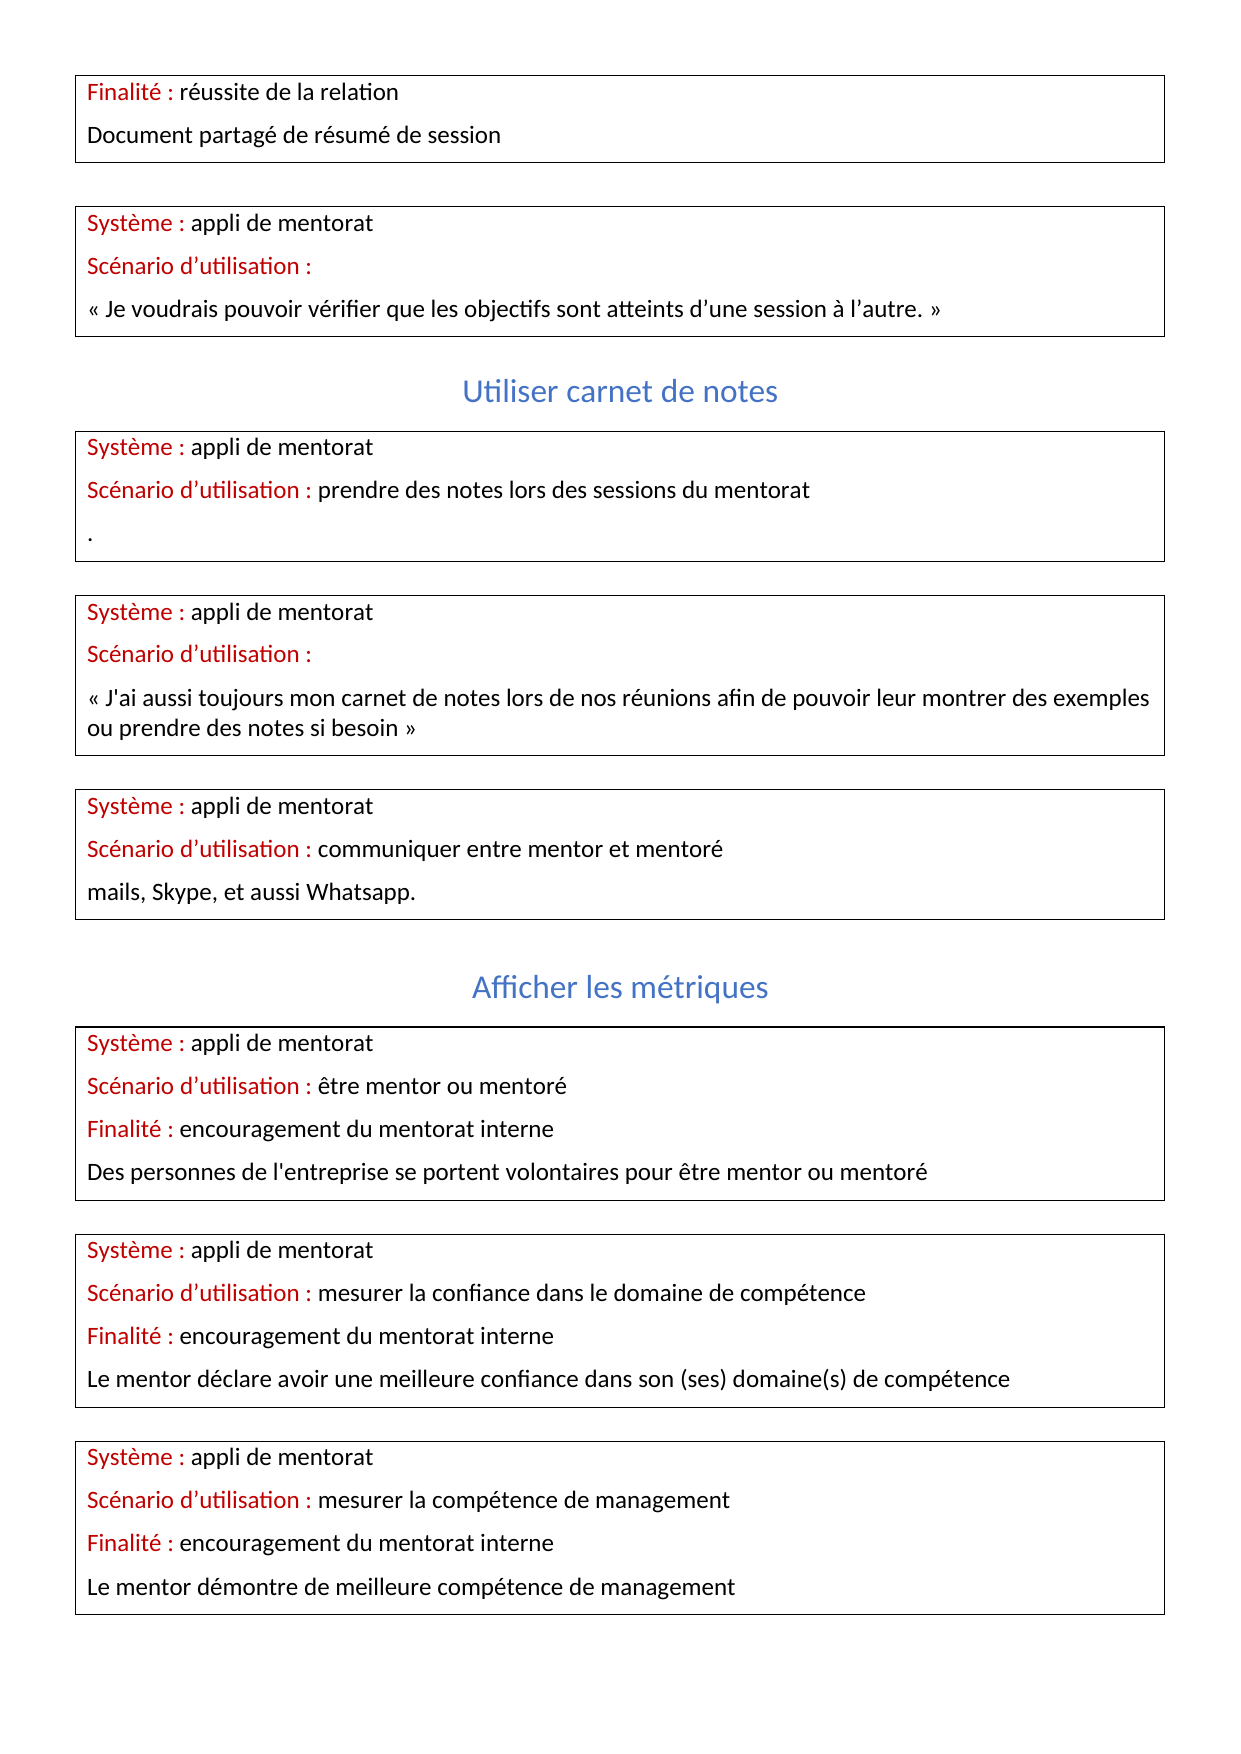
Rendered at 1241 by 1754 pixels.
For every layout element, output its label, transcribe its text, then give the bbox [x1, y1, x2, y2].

table_header Système : appli de mentorat Scénario d’utilisation : prendre des notes lors des sessions du mentorat . [76, 432, 1164, 561]
text Afficher les métriques [75, 966, 1165, 1006]
table_header Système : appli de mentorat Scénario d’utilisation : communiquer entre mentor et mentoré mails, Skype, et aussi Whatsapp. [76, 790, 1164, 919]
table_header Système : appli de mentorat Scénario d’utilisation : « Je voudrais pouvoir vérifier que les objectifs sont atteints d’une session à l’autre. » [76, 207, 1164, 336]
text Utiliser carnet de notes [75, 370, 1165, 411]
table_header Système : appli de mentorat Scénario d’utilisation : mesurer la confiance dans le domaine de compétence Finalité : encouragement du mentorat interne Le mentor déclare avoir une meilleure confiance dans son (ses) domaine(s) de compétence [76, 1235, 1164, 1407]
table_header Système : appli de mentorat Scénario d’utilisation : « J'ai aussi toujours mon carnet de notes lors de nos réunions afin de pouvoir leur montrer des exemples ou prendre des notes si besoin » [76, 596, 1164, 755]
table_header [76, 76, 1164, 162]
table_header Système : appli de mentorat Scénario d’utilisation : être mentor ou mentoré Finalité : encouragement du mentorat interne Des personnes de l'entreprise se portent volontaires pour être mentor ou mentoré [76, 1028, 1164, 1199]
